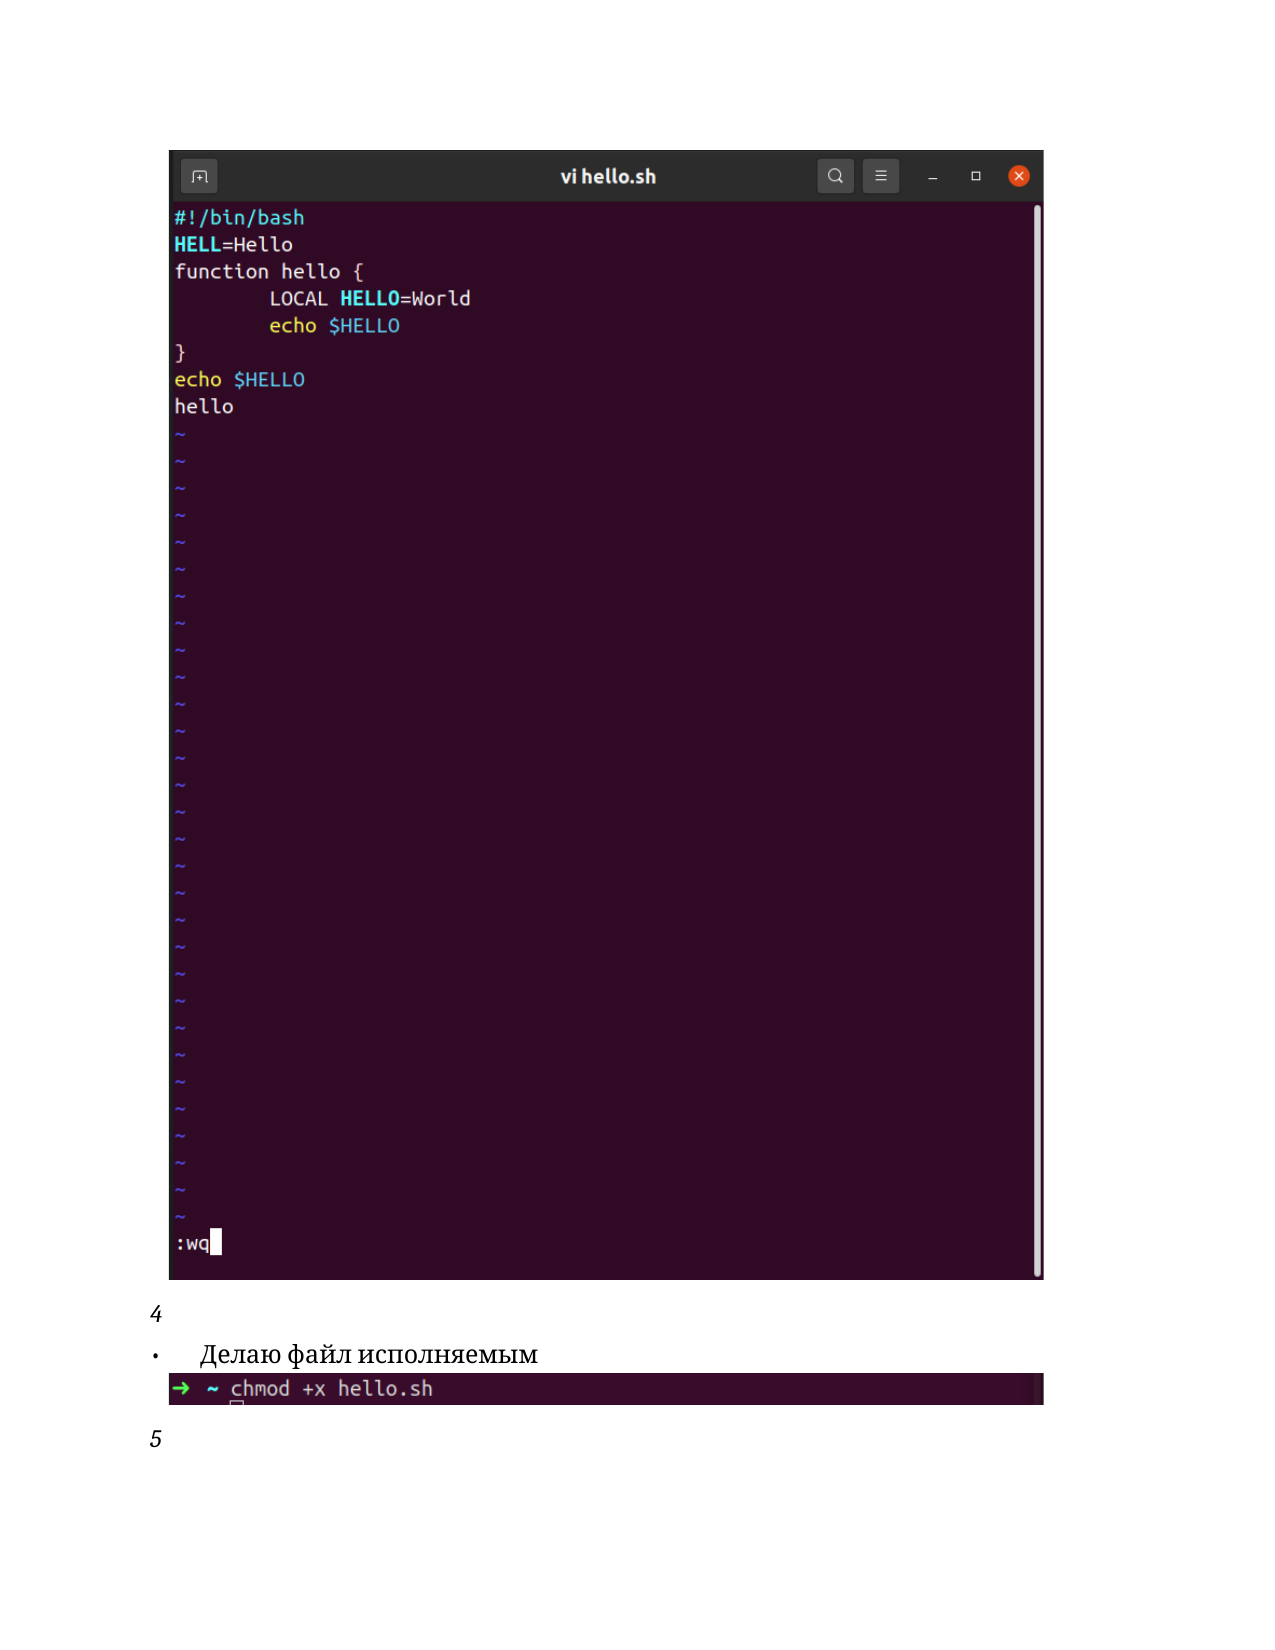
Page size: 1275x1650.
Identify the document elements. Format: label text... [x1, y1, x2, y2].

picture [168, 1373, 1044, 1405]
text 4 [150, 1300, 1125, 1329]
picture [168, 150, 1044, 1280]
text 5 [150, 1425, 1125, 1454]
list Делаю файл исполняемым [150, 1341, 1125, 1370]
